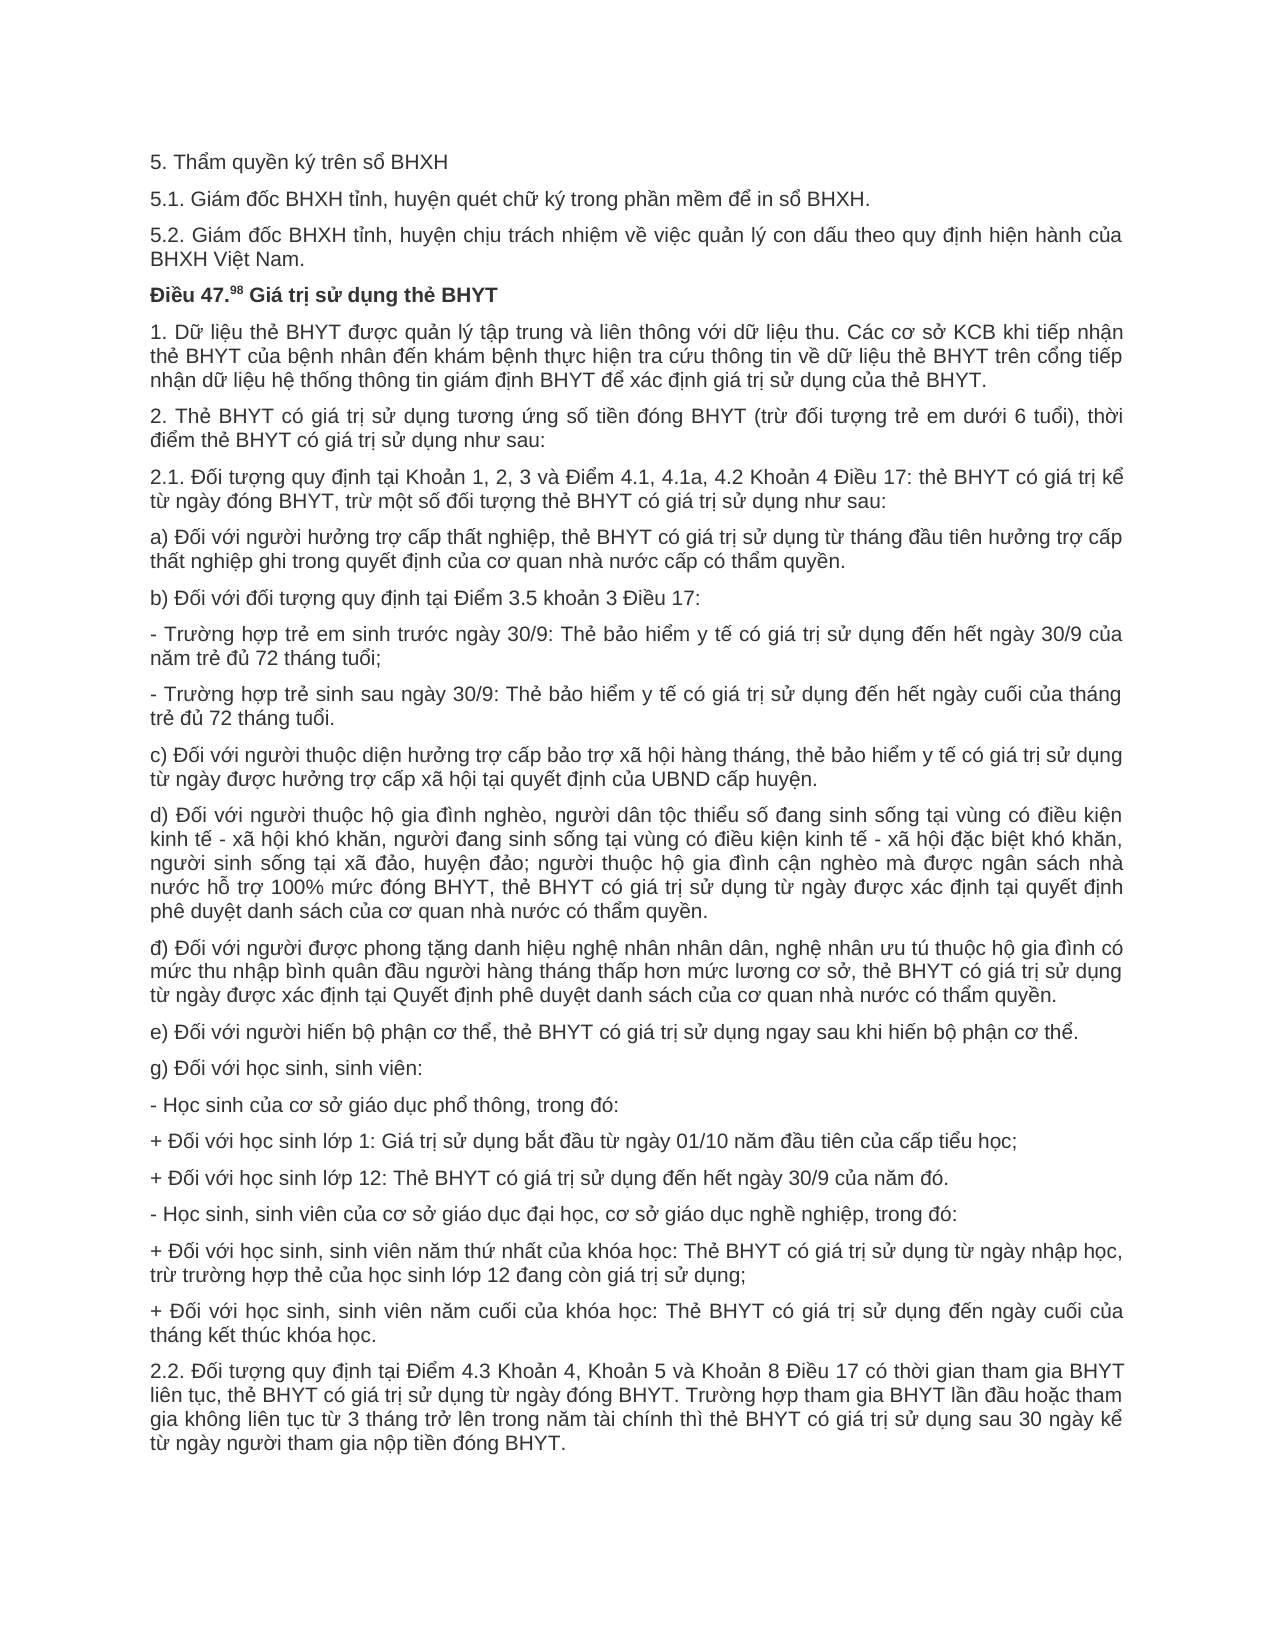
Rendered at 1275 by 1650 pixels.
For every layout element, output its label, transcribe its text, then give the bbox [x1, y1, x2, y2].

text 5.1. Giám đốc BHXH tỉnh, huyện quét chữ ký trong phần mềm để in sổ BHXH. [150, 186, 1125, 210]
text Điều 47.98 Giá trị sử dụng thẻ BHYT [150, 283, 1125, 307]
text - Học sinh, sinh viên của cơ sở giáo dục đại học, cơ sở giáo dục nghề nghiệp, trong đó: [150, 1202, 1125, 1226]
text 1. Dữ liệu thẻ BHYT được quản lý tập trung và liên thông với dữ liệu thu. Các cơ sở KCB khi tiếp nhận thẻ BHYT của bệnh nhân đến khám bệnh thực hiện tra cứu thông tin về dữ liệu thẻ BHYT trên cổng tiếp nhận dữ liệu hệ thống thông tin giám định BHYT để xác định giá trị sử dụng của thẻ BHYT. [150, 320, 1125, 392]
text + Đối với học sinh, sinh viên năm cuối của khóa học: Thẻ BHYT có giá trị sử dụng đến ngày cuối của tháng kết thúc khóa học. [150, 1299, 1125, 1347]
text - Học sinh của cơ sở giáo dục phổ thông, trong đó: [150, 1093, 1125, 1117]
text a) Đối với người hưởng trợ cấp thất nghiệp, thẻ BHYT có giá trị sử dụng từ tháng đầu tiên hưởng trợ cấp thất nghiệp ghi trong quyết định của cơ quan nhà nước cấp có thẩm quyền. [150, 525, 1125, 573]
text 2.2. Đối tượng quy định tại Điểm 4.3 Khoản 4, Khoản 5 và Khoản 8 Điều 17 có thời gian tham gia BHYT liên tục, thẻ BHYT có giá trị sử dụng từ ngày đóng BHYT. Trường hợp tham gia BHYT lần đầu hoặc tham gia không liên tục từ 3 tháng trở lên trong năm tài chính thì thẻ BHYT có giá trị sử dụng sau 30 ngày kể từ ngày người tham gia nộp tiền đóng BHYT. [150, 1359, 1125, 1455]
text 2.1. Đối tượng quy định tại Khoản 1, 2, 3 và Điểm 4.1, 4.1a, 4.2 Khoản 4 Điều 17: thẻ BHYT có giá trị kể từ ngày đóng BHYT, trừ một số đối tượng thẻ BHYT có giá trị sử dụng như sau: [150, 464, 1125, 512]
text c) Đối với người thuộc diện hưởng trợ cấp bảo trợ xã hội hàng tháng, thẻ bảo hiểm y tế có giá trị sử dụng từ ngày được hưởng trợ cấp xã hội tại quyết định của UBND cấp huyện. [150, 743, 1125, 791]
text 5.2. Giám đốc BHXH tỉnh, huyện chịu trách nhiệm về việc quản lý con dấu theo quy định hiện hành của BHXH Việt Nam. [150, 223, 1125, 271]
text e) Đối với người hiến bộ phận cơ thể, thẻ BHYT có giá trị sử dụng ngay sau khi hiến bộ phận cơ thể. [150, 1020, 1125, 1044]
text - Trường hợp trẻ sinh sau ngày 30/9: Thẻ bảo hiểm y tế có giá trị sử dụng đến hết ngày cuối của tháng trẻ đủ 72 tháng tuổi. [150, 682, 1125, 730]
text 5. Thẩm quyền ký trên sổ BHXH [150, 150, 1125, 174]
text đ) Đối với người được phong tặng danh hiệu nghệ nhân nhân dân, nghệ nhân ưu tú thuộc hộ gia đình có mức thu nhập bình quân đầu người hàng tháng thấp hơn mức lương cơ sở, thẻ BHYT có giá trị sử dụng từ ngày được xác định tại Quyết định phê duyệt danh sách của cơ quan nhà nước có thẩm quyền. [150, 935, 1125, 1007]
text g) Đối với học sinh, sinh viên: [150, 1056, 1125, 1080]
text d) Đối với người thuộc hộ gia đình nghèo, người dân tộc thiểu số đang sinh sống tại vùng có điều kiện kinh tế - xã hội khó khăn, người đang sinh sống tại vùng có điều kiện kinh tế - xã hội đặc biệt khó khăn, người sinh sống tại xã đảo, huyện đảo; người thuộc hộ gia đình cận nghèo mà được ngân sách nhà nước hỗ trợ 100% mức đóng BHYT, thẻ BHYT có giá trị sử dụng từ ngày được xác định tại quyết định phê duyệt danh sách của cơ quan nhà nước có thẩm quyền. [150, 803, 1125, 923]
text + Đối với học sinh lớp 1: Giá trị sử dụng bắt đầu từ ngày 01/10 năm đầu tiên của cấp tiểu học; [150, 1129, 1125, 1153]
text + Đối với học sinh lớp 12: Thẻ BHYT có giá trị sử dụng đến hết ngày 30/9 của năm đó. [150, 1166, 1125, 1189]
text 2. Thẻ BHYT có giá trị sử dụng tương ứng số tiền đóng BHYT (trừ đối tượng trẻ em dưới 6 tuổi), thời điểm thẻ BHYT có giá trị sử dụng như sau: [150, 404, 1125, 452]
text - Trường hợp trẻ em sinh trước ngày 30/9: Thẻ bảo hiểm y tế có giá trị sử dụng đến hết ngày 30/9 của năm trẻ đủ 72 tháng tuổi; [150, 622, 1125, 670]
text b) Đối với đối tượng quy định tại Điểm 3.5 khoản 3 Điều 17: [150, 585, 1125, 609]
text + Đối với học sinh, sinh viên năm thứ nhất của khóa học: Thẻ BHYT có giá trị sử dụng từ ngày nhập học, trừ trường hợp thẻ của học sinh lớp 12 đang còn giá trị sử dụng; [150, 1238, 1125, 1286]
